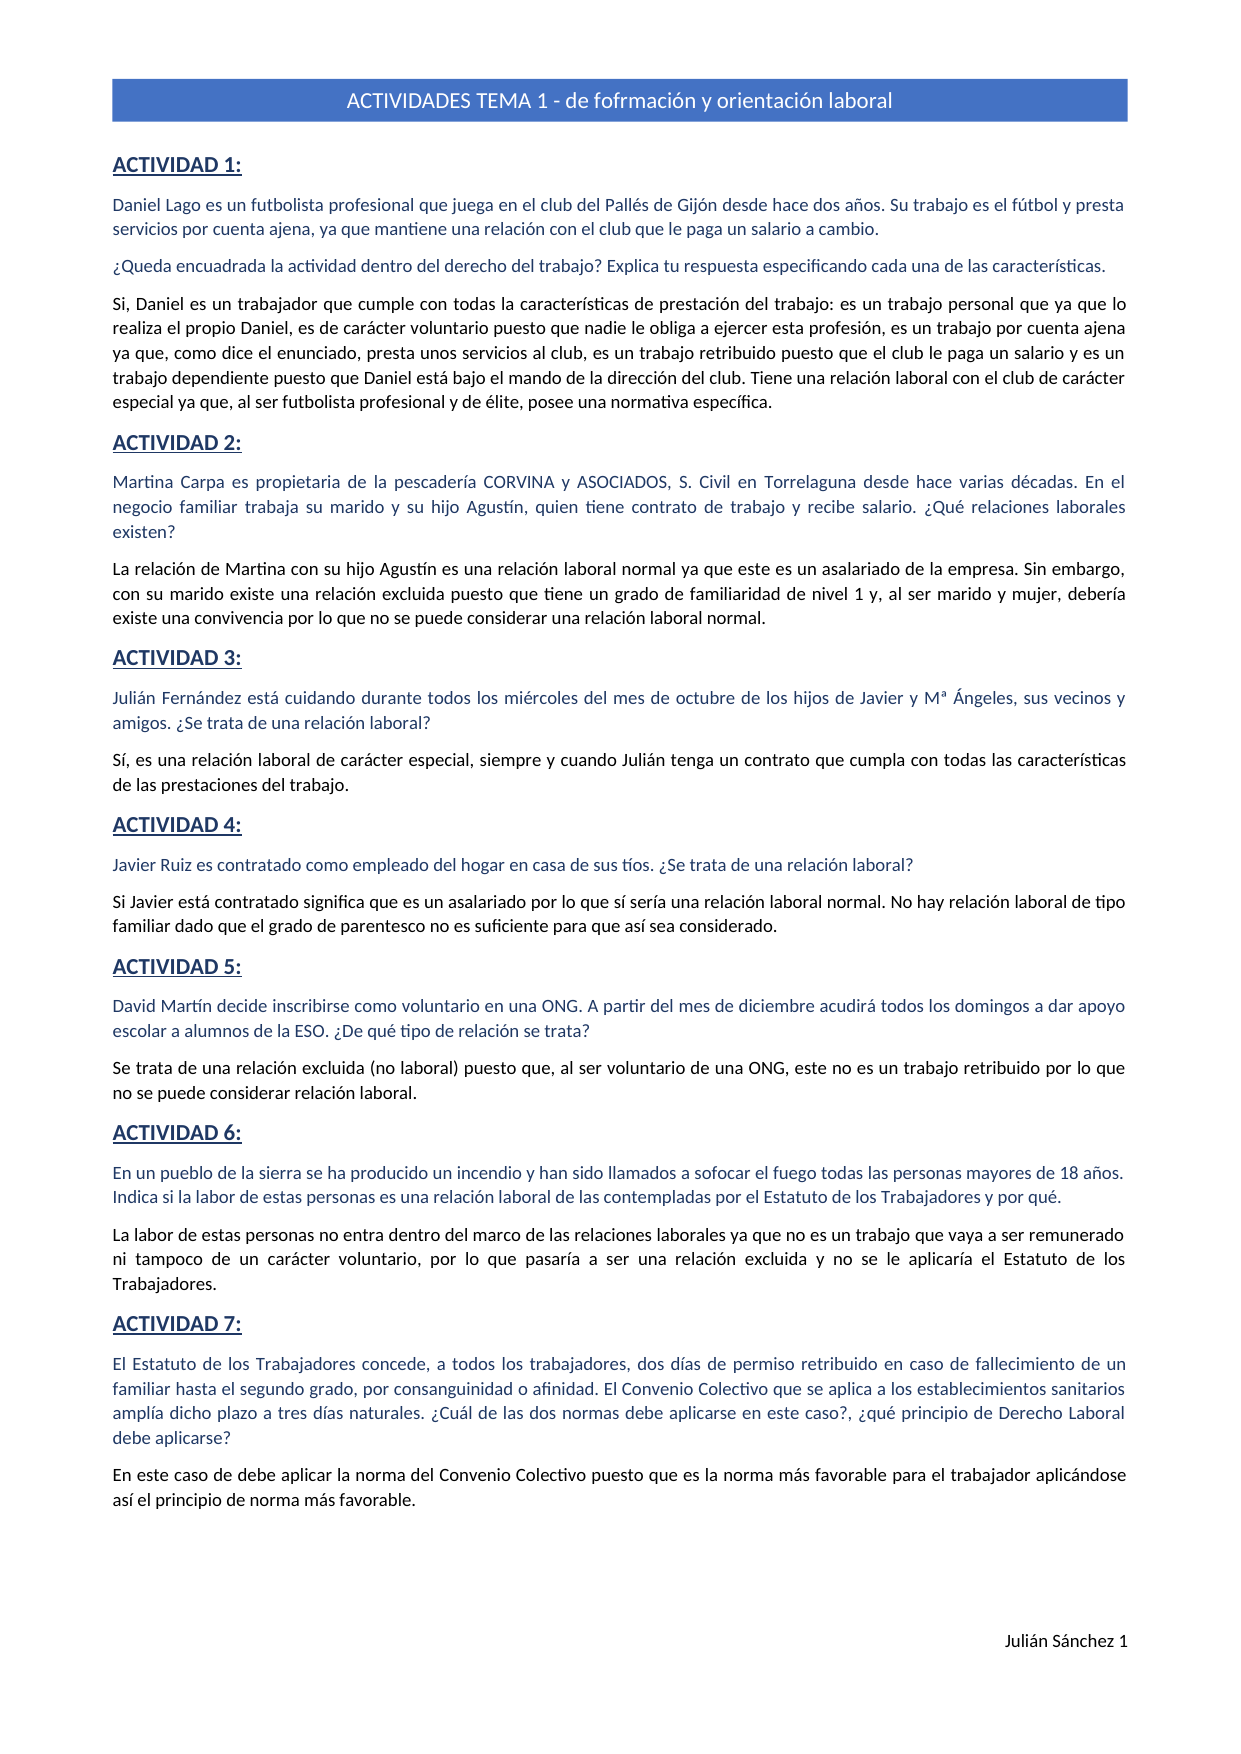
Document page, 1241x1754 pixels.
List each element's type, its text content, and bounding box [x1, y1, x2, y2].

text ACTIVIDAD 6: [112, 1118, 1128, 1146]
text ACTIVIDAD 1: [112, 150, 1128, 178]
text ACTIVIDAD 3: [112, 643, 1128, 672]
text ACTIVIDAD 7: [112, 1309, 1128, 1337]
text La labor de estas personas no entra dentro del marco de las relaciones laborales ya que no es un trabajo que vaya a ser remunerado ni tampoco de un carácter voluntario, por lo que pasaría a ser una relación excluida y no se le aplicaría el Estatuto de los Trabajadores. [112, 1223, 1128, 1295]
text Si Javier está contratado significa que es un asalariado por lo que sí sería una relación laboral normal. No hay relación laboral de tipo familiar dado que el grado de parentesco no es suficiente para que así sea considerado. [112, 890, 1128, 937]
text El Estatuto de los Trabajadores concede, a todos los trabajadores, dos días de permiso retribuido en caso de fallecimiento de un familiar hasta el segundo grado, por consanguinidad o afinidad. El Convenio Colectivo que se aplica a los establecimientos sanitarios amplía dicho plazo a tres días naturales. ¿Cuál de las dos normas debe aplicarse en este caso?, ¿qué principio de Derecho Laboral debe aplicarse? [112, 1352, 1128, 1449]
text ACTIVIDAD 2: [112, 428, 1128, 456]
text En un pueblo de la sierra se ha producido un incendio y han sido llamados a sofocar el fuego todas las personas mayores de 18 años. Indica si la labor de estas personas es una relación laboral de las contempladas por el Estatuto de los Trabajadores y por qué. [112, 1161, 1128, 1208]
text Sí, es una relación laboral de carácter especial, siempre y cuando Julián tenga un contrato que cumpla con todas las características de las prestaciones del trabajo. [112, 748, 1128, 796]
text Julián Fernández está cuidando durante todos los miércoles del mes de octubre de los hijos de Javier y Mª Ángeles, sus vecinos y amigos. ¿Se trata de una relación laboral? [112, 686, 1128, 734]
text ACTIVIDAD 4: [112, 810, 1128, 838]
text ACTIVIDAD 5: [112, 952, 1128, 980]
text En este caso de debe aplicar la norma del Convenio Colectivo puesto que es la norma más favorable para el trabajador aplicándose así el principio de norma más favorable. [112, 1463, 1128, 1511]
text Martina Carpa es propietaria de la pescadería CORVINA y ASOCIADOS, S. Civil en Torrelaguna desde hace varias décadas. En el negocio familiar trabaja su marido y su hijo Agustín, quien tiene contrato de trabajo y recibe salario. ¿Qué relaciones laborales existen? [112, 470, 1128, 543]
text Daniel Lago es un futbolista profesional que juega en el club del Pallés de Gijón desde hace dos años. Su trabajo es el fútbol y presta servicios por cuenta ajena, ya que mantiene una relación con el club que le paga un salario a cambio. [112, 193, 1128, 240]
text David Martín decide inscribirse como voluntario en una ONG. A partir del mes de diciembre acudirá todos los domingos a dar apoyo escolar a alumnos de la ESO. ¿De qué tipo de relación se trata? [112, 994, 1128, 1042]
text ¿Queda encuadrada la actividad dentro del derecho del trabajo? Explica tu respuesta especificando cada una de las características. [112, 254, 1128, 277]
text Si, Daniel es un trabajador que cumple con todas la características de prestación del trabajo: es un trabajo personal que ya que lo realiza el propio Daniel, es de carácter voluntario puesto que nadie le obliga a ejercer esta profesión, es un trabajo por cuenta ajena ya que, como dice el enunciado, presta unos servicios al club, es un trabajo retribuido puesto que el club le paga un salario y es un trabajo dependiente puesto que Daniel está bajo el mando de la dirección del club. Tiene una relación laboral con el club de carácter especial ya que, al ser futbolista profesional y de élite, posee una normativa específica. [112, 292, 1128, 413]
text La relación de Martina con su hijo Agustín es una relación laboral normal ya que este es un asalariado de la empresa. Sin embargo, con su marido existe una relación excluida puesto que tiene un grado de familiaridad de nivel 1 y, al ser marido y mujer, debería existe una convivencia por lo que no se puede considerar una relación laboral normal. [112, 557, 1128, 629]
text Se trata de una relación excluida (no laboral) puesto que, al ser voluntario de una ONG, este no es un trabajo retribuido por lo que no se puede considerar relación laboral. [112, 1056, 1128, 1104]
text Javier Ruiz es contratado como empleado del hogar en casa de sus tíos. ¿Se trata de una relación laboral? [112, 853, 1128, 876]
